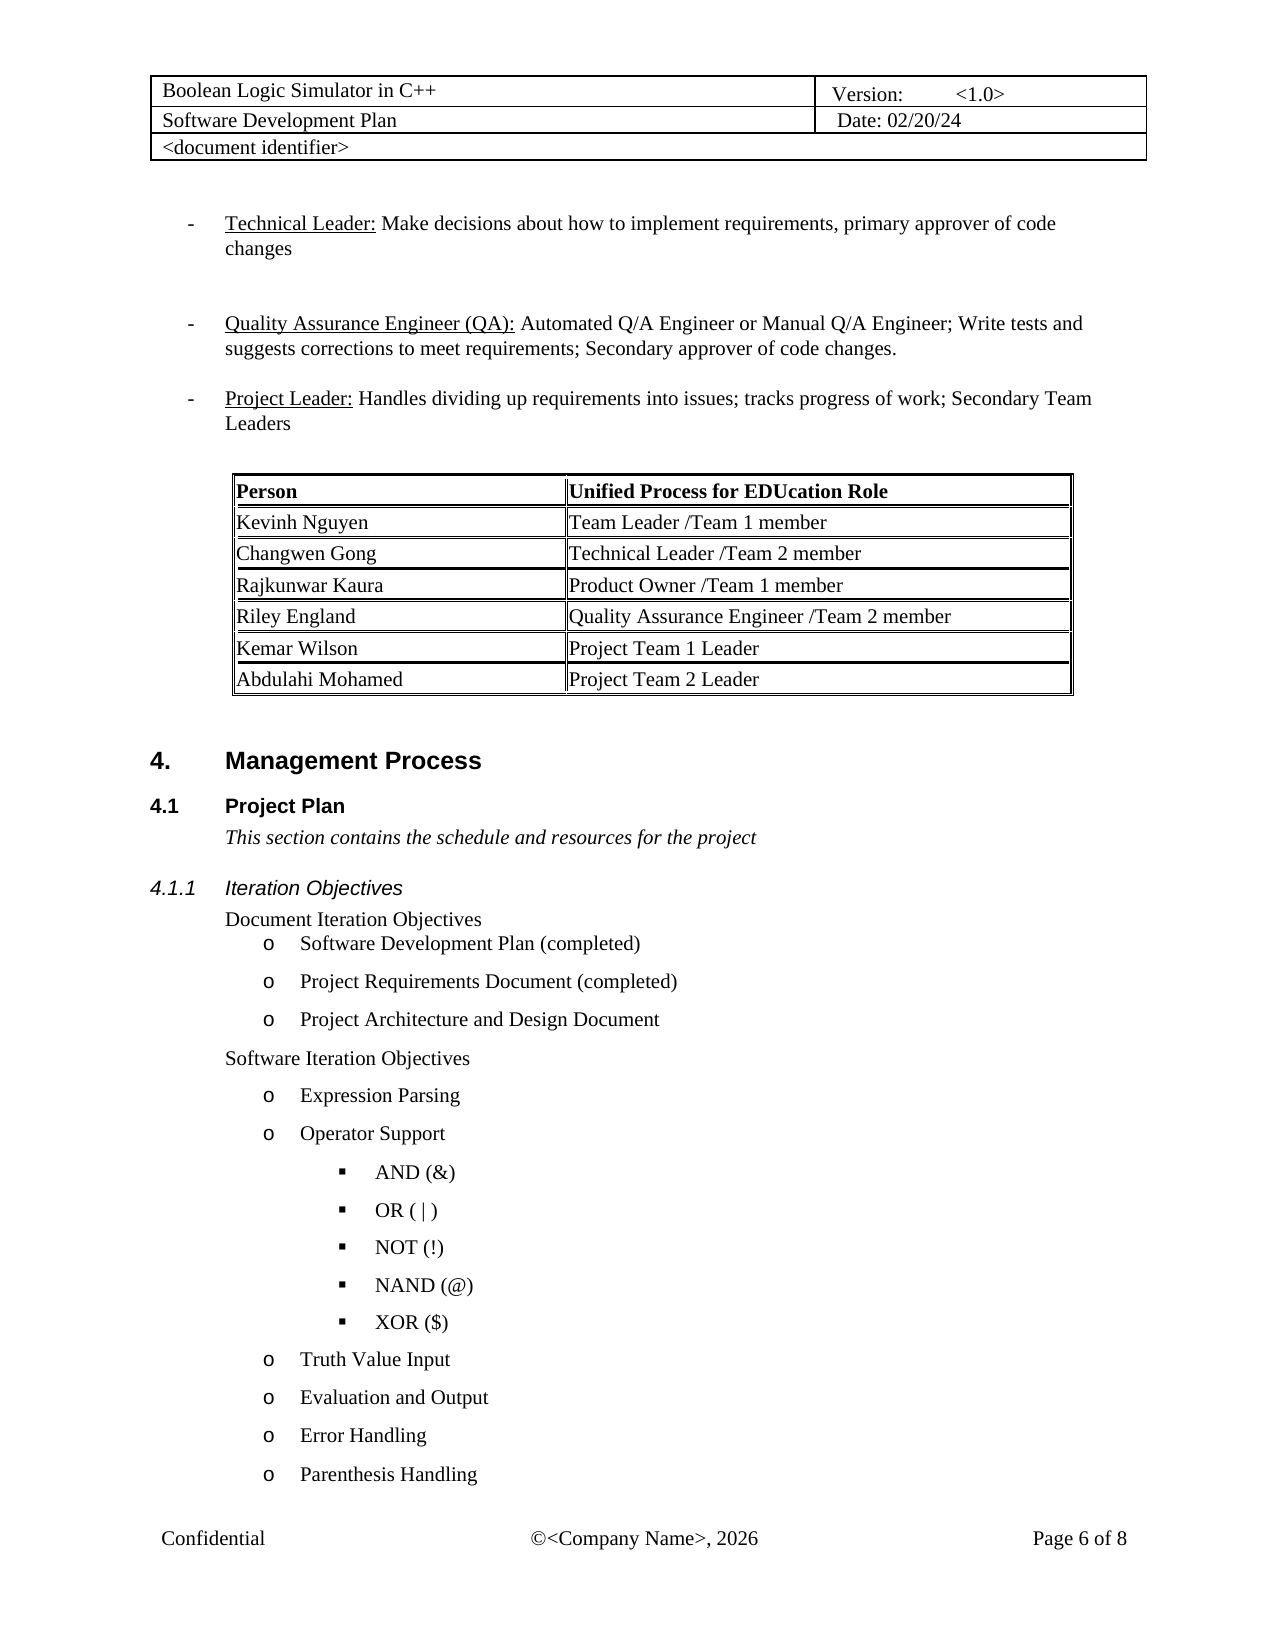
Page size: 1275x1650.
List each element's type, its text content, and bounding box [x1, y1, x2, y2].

table_cell Quality Assurance Engineer /Team 2 member [568, 598, 1071, 630]
table_cell Abdulahi Mohamed [235, 661, 566, 692]
table_header Person [235, 476, 566, 504]
list Truth Value Input [262, 1347, 1125, 1372]
list Technical Leader: Make decisions about how to implement requirements, primary approver of code changes [187, 210, 1125, 260]
list Project Leader: Handles dividing up requirements into issues; tracks progress of work; Secondary Team Leaders [187, 385, 1125, 435]
list NOT (!) [337, 1234, 1125, 1259]
list Quality Assurance Engineer (QA): Automated Q/A Engineer or Manual Q/A Engineer; Write tests and suggests corrections to meet requirements; Secondary approver of code changes. [187, 310, 1125, 360]
table_cell Riley England [235, 598, 565, 630]
table_cell Changwen Gong [234, 536, 566, 567]
list Parenthesis Handling [262, 1461, 1125, 1487]
list Evaluation and Output [262, 1385, 1125, 1411]
subtitle Project Plan [150, 793, 1125, 818]
list Error Handling [262, 1423, 1125, 1449]
list Expression Parsing [262, 1083, 1125, 1108]
table_cell Product Owner /Team 1 member [568, 567, 1070, 598]
list Software Development Plan (completed) [262, 931, 1125, 956]
text Software Iteration Objectives [225, 1045, 1125, 1070]
list XOR ($) [337, 1309, 1125, 1334]
subtitle Management Process [150, 746, 1125, 774]
table_cell Team Leader /Team 1 member [568, 504, 1071, 536]
table_cell Project Team 1 Leader [566, 630, 1072, 661]
list AND (&) [337, 1159, 1125, 1184]
list NAND (@) [337, 1272, 1125, 1297]
text Document Iteration Objectives [225, 906, 1125, 931]
list OR ( | ) [337, 1197, 1125, 1222]
list Project Requirements Document (completed) [262, 969, 1125, 994]
table_cell Rajkunwar Kaura [235, 567, 565, 598]
table_cell Kevinh Nguyen [235, 504, 565, 536]
subtitle Iteration Objectives [150, 874, 1125, 899]
table_cell Kemar Wilson [234, 630, 566, 661]
list Operator Support [262, 1121, 1125, 1147]
table_header Unified Process for EDUcation Role [566, 476, 1070, 504]
table_cell Technical Leader /Team 2 member [566, 536, 1072, 567]
text This section contains the schedule and resources for the project [225, 824, 1125, 849]
table_cell Project Team 2 Leader [566, 661, 1070, 692]
list Project Architecture and Design Document [262, 1007, 1125, 1033]
